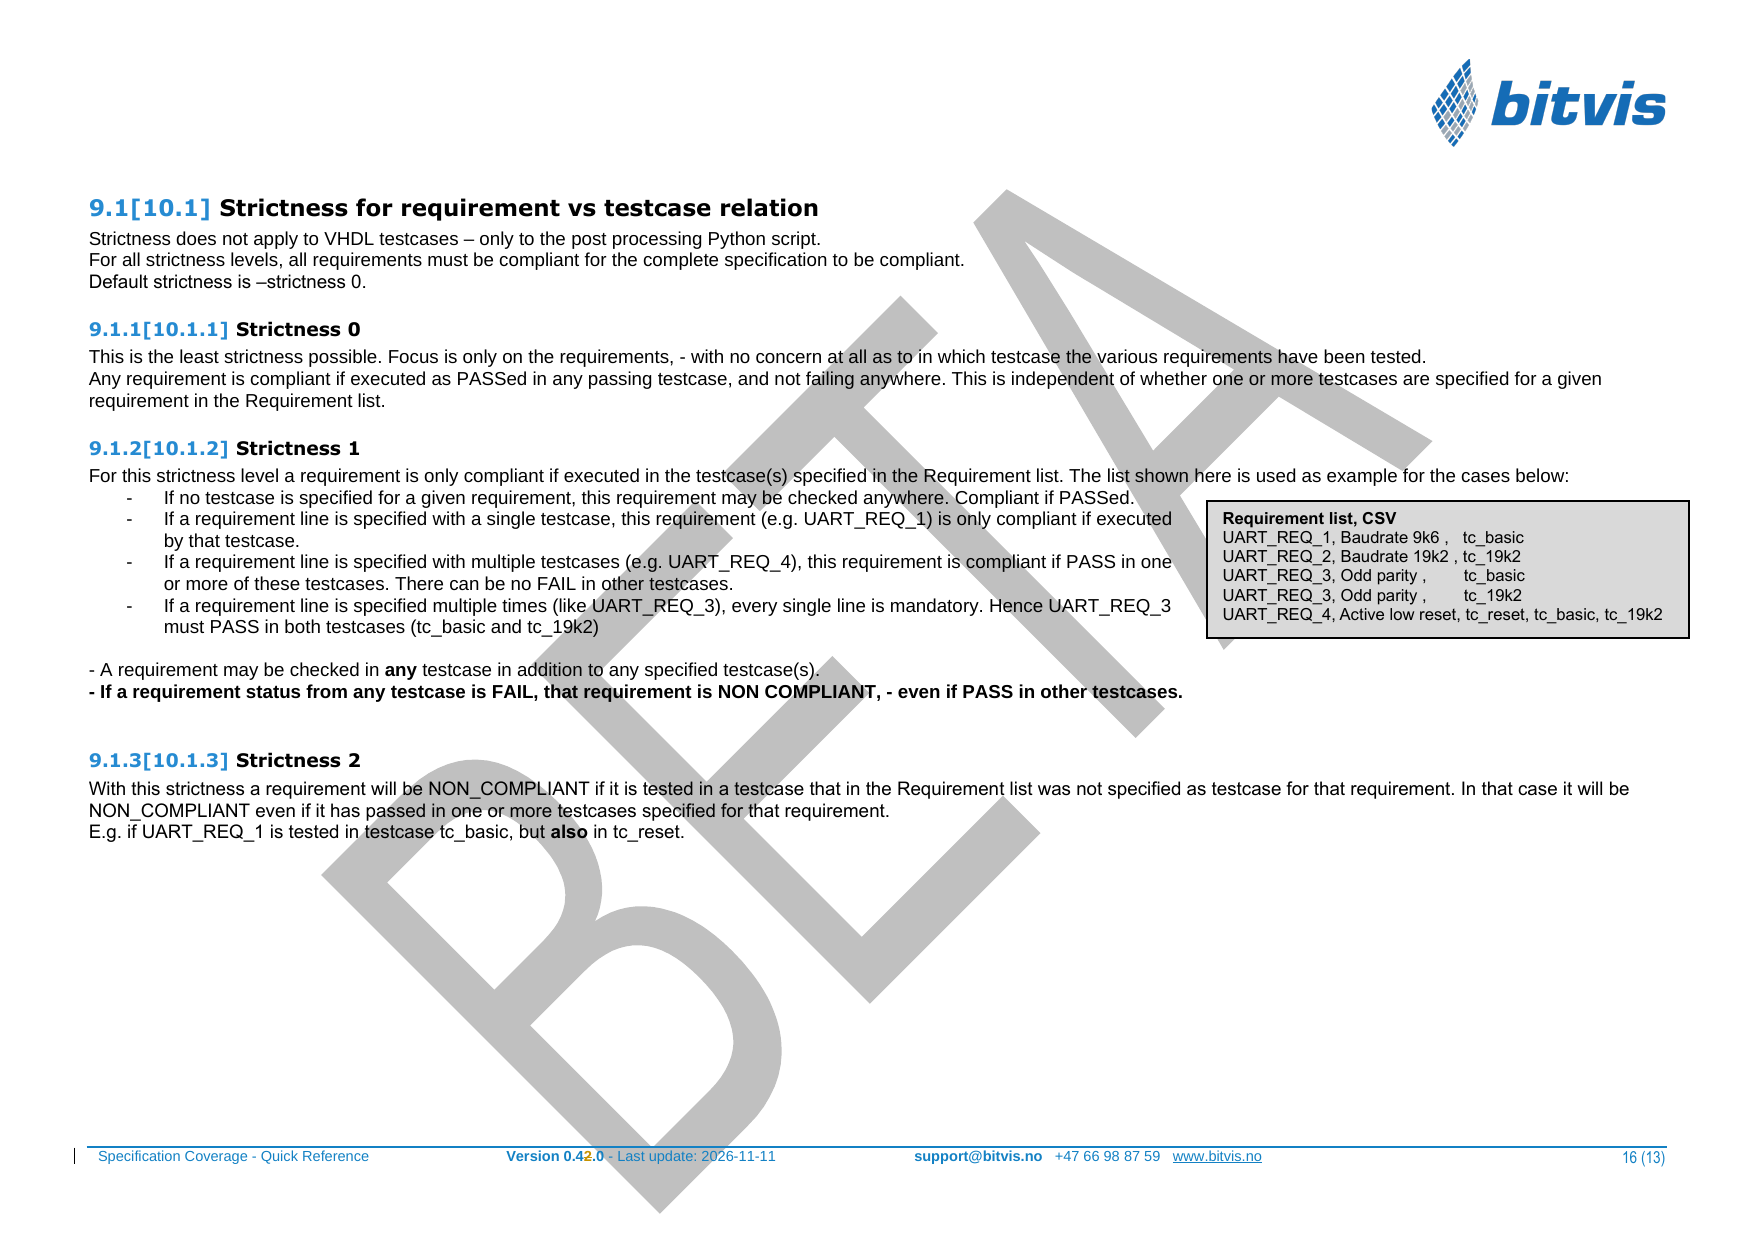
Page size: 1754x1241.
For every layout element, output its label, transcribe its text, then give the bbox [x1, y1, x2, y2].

text Default strictness is –strictness 0. [88, 271, 1665, 292]
list If a requirement line is specified with multiple testcases (e.g. UART_REQ_4), this requirement is compliant if PASS in one or more of these testcases. There can be no FAIL in other testcases. [126, 551, 1206, 594]
subtitle Strictness 1 [88, 436, 1665, 459]
list If no testcase is specified for a given requirement, this requirement may be checked anywhere. Compliant if PASSed. [126, 487, 1665, 508]
list If a requirement line is specified multiple times (like UART_REQ_3), every single line is mandatory. Hence UART_REQ_3 must PASS in both testcases (tc_basic and tc_19k2) [126, 594, 1665, 659]
subtitle Strictness for requirement vs testcase relation [88, 193, 1665, 221]
subtitle Strictness 2 [88, 749, 1665, 772]
text E.g. if UART_REQ_1 is tested in testcase tc_basic, but also in tc_reset. [88, 821, 1665, 843]
subtitle Strictness 0 [88, 317, 1665, 340]
picture [1431, 59, 1666, 147]
text Strictness does not apply to VHDL testcases – only to the post processing Python script. [88, 228, 1665, 249]
text This is the least strictness possible. Focus is only on the requirements, - with no concern at all as to in which testcase the various requirements have been tested. Any requirement is compliant if executed as PASSed in any passing testcase, and not failing anywhere. This is independent of whether one or more testcases are specified for a given requirement in the Requirement list. [88, 346, 1665, 411]
text For this strictness level a requirement is only compliant if executed in the testcase(s) specified in the Requirement list. The list shown here is used as example for the cases below: [88, 465, 1665, 487]
text For all strictness levels, all requirements must be compliant for the complete specification to be compliant. [88, 249, 1665, 271]
text - A requirement may be checked in any testcase in addition to any specified testcase(s). - If a requirement status from any testcase is FAIL, that requirement is NON COMPLIANT, - even if PASS in other testcases. [88, 659, 1665, 702]
text With this strictness a requirement will be NON_COMPLIANT if it is tested in a testcase that in the Requirement list was not specified as testcase for that requirement. In that case it will be NON_COMPLIANT even if it has passed in one or more testcases specified for that requirement. [88, 778, 1665, 821]
list If a requirement line is specified with a single testcase, this requirement (e.g. UART_REQ_1) is only compliant if executed by that testcase. [126, 508, 1206, 551]
